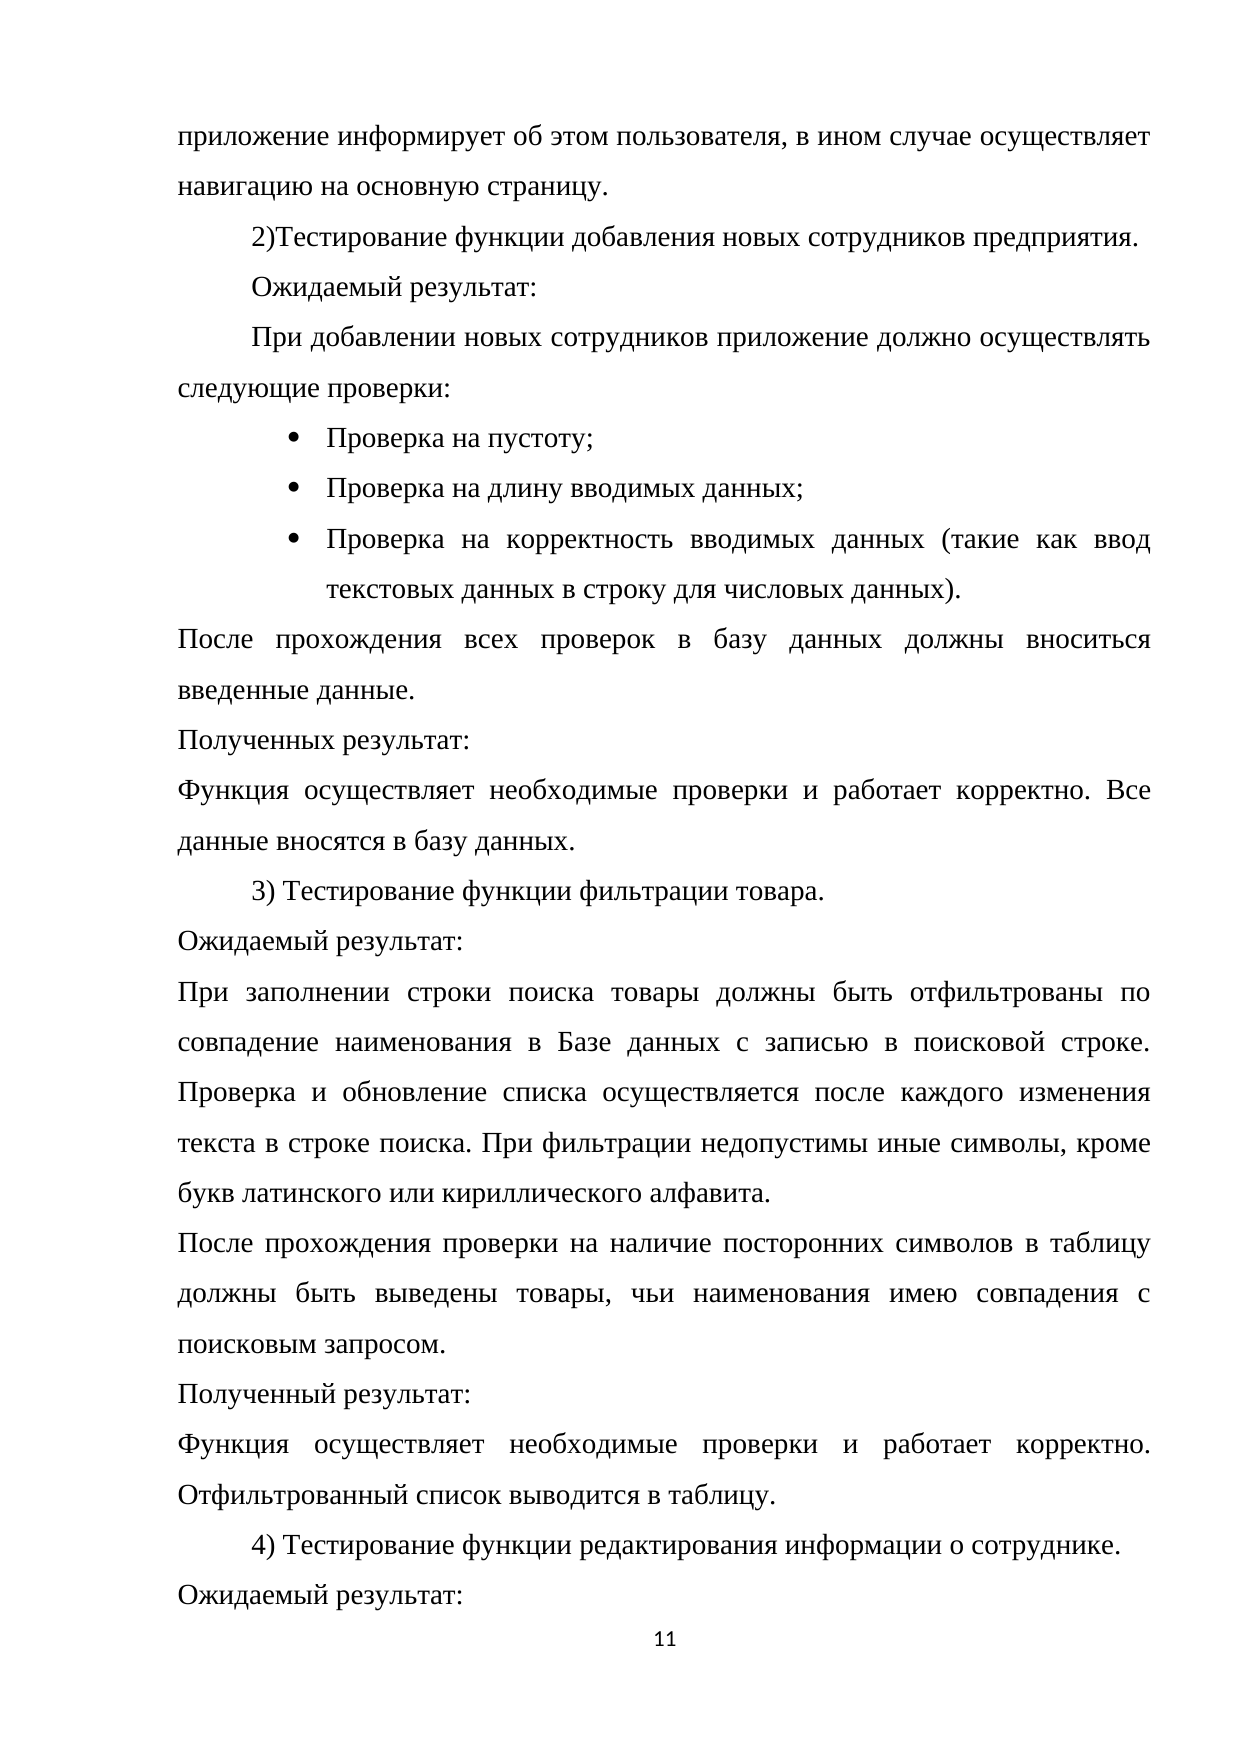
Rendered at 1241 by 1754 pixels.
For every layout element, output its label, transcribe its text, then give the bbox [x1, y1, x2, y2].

text Полученных результат: [177, 722, 1152, 756]
text При заполнении строки поиска товары должны быть отфильтрованы по совпадение наименования в Базе данных с записью в поисковой строке. Проверка и обновление списка осуществляется после каждого изменения текста в строке поиска. При фильтрации недопустимы иные символы, кроме букв латинского или кириллического алфавита. [177, 974, 1152, 1208]
text После прохождения проверки на наличие посторонних символов в таблицу должны быть выведены товары, чьи наименования имею совпадения с поисковым запросом. [177, 1225, 1152, 1359]
text 3) Тестирование функции фильтрации товара. [213, 873, 1152, 907]
list Проверка на корректность вводимых данных (такие как ввод текстовых данных в строку для числовых данных). [288, 521, 1152, 605]
text 2)Тестирование функции добавления новых сотрудников предприятия. [213, 219, 1152, 252]
list Проверка на длину вводимых данных; [288, 470, 1152, 504]
text После прохождения всех проверок в базу данных должны вноситься введенные данные. [177, 622, 1152, 705]
text Функция осуществляет необходимые проверки и работает корректно. Отфильтрованный список выводится в таблицу. [177, 1427, 1152, 1510]
list При добавлении новых сотрудников приложение должно осуществлять следующие проверки: [177, 319, 1152, 403]
list Ожидаемый результат: [177, 269, 1152, 303]
text 4) Тестирование функции редактирования информации о сотруднике. [213, 1527, 1152, 1561]
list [177, 118, 1152, 202]
text Ожидаемый результат: [177, 1577, 1152, 1611]
list Проверка на пустоту; [288, 420, 1152, 454]
text Полученный результат: [177, 1376, 1152, 1410]
text Функция осуществляет необходимые проверки и работает корректно. Все данные вносятся в базу данных. [177, 772, 1152, 856]
text Ожидаемый результат: [177, 923, 1152, 957]
